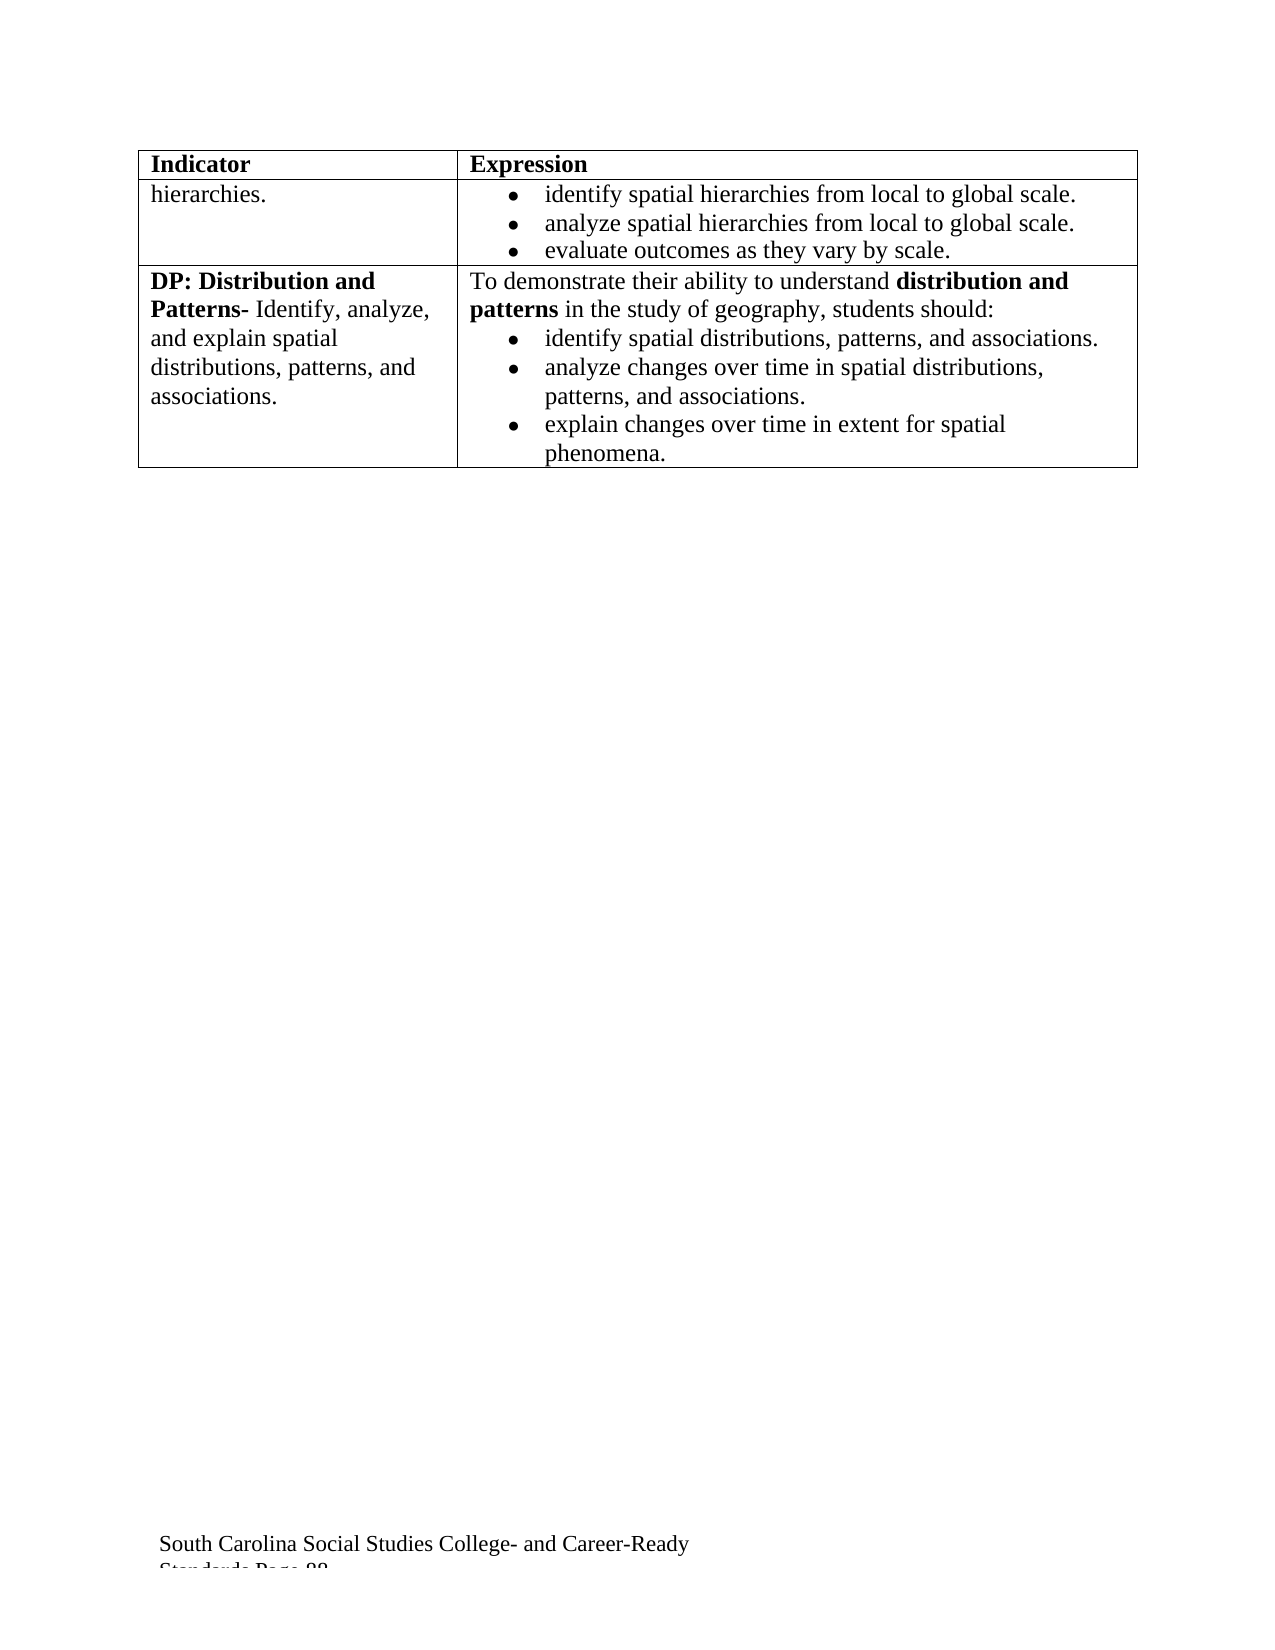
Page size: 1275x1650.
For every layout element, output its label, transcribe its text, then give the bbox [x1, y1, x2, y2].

table_cell identify spatial hierarchies from local to global scale. analyze spatial hierarchies from local to global scale. evaluate outcomes as they vary by scale. [458, 180, 1137, 265]
table_header Indicator [139, 151, 457, 179]
table_cell To demonstrate their ability to understand distribution and patterns in the study of geography, students should: identify spatial distributions, patterns, and associations. analyze changes over time in spatial distributions, patterns, and associations. explain changes over time in extent for spatial phenomena. [458, 266, 1137, 467]
table_cell hierarchies. [139, 180, 457, 265]
table_header Expression [458, 151, 1137, 179]
table_cell DP: Distribution and Patterns- Identify, analyze, and explain spatial distributions, patterns, and associations. [139, 266, 457, 467]
